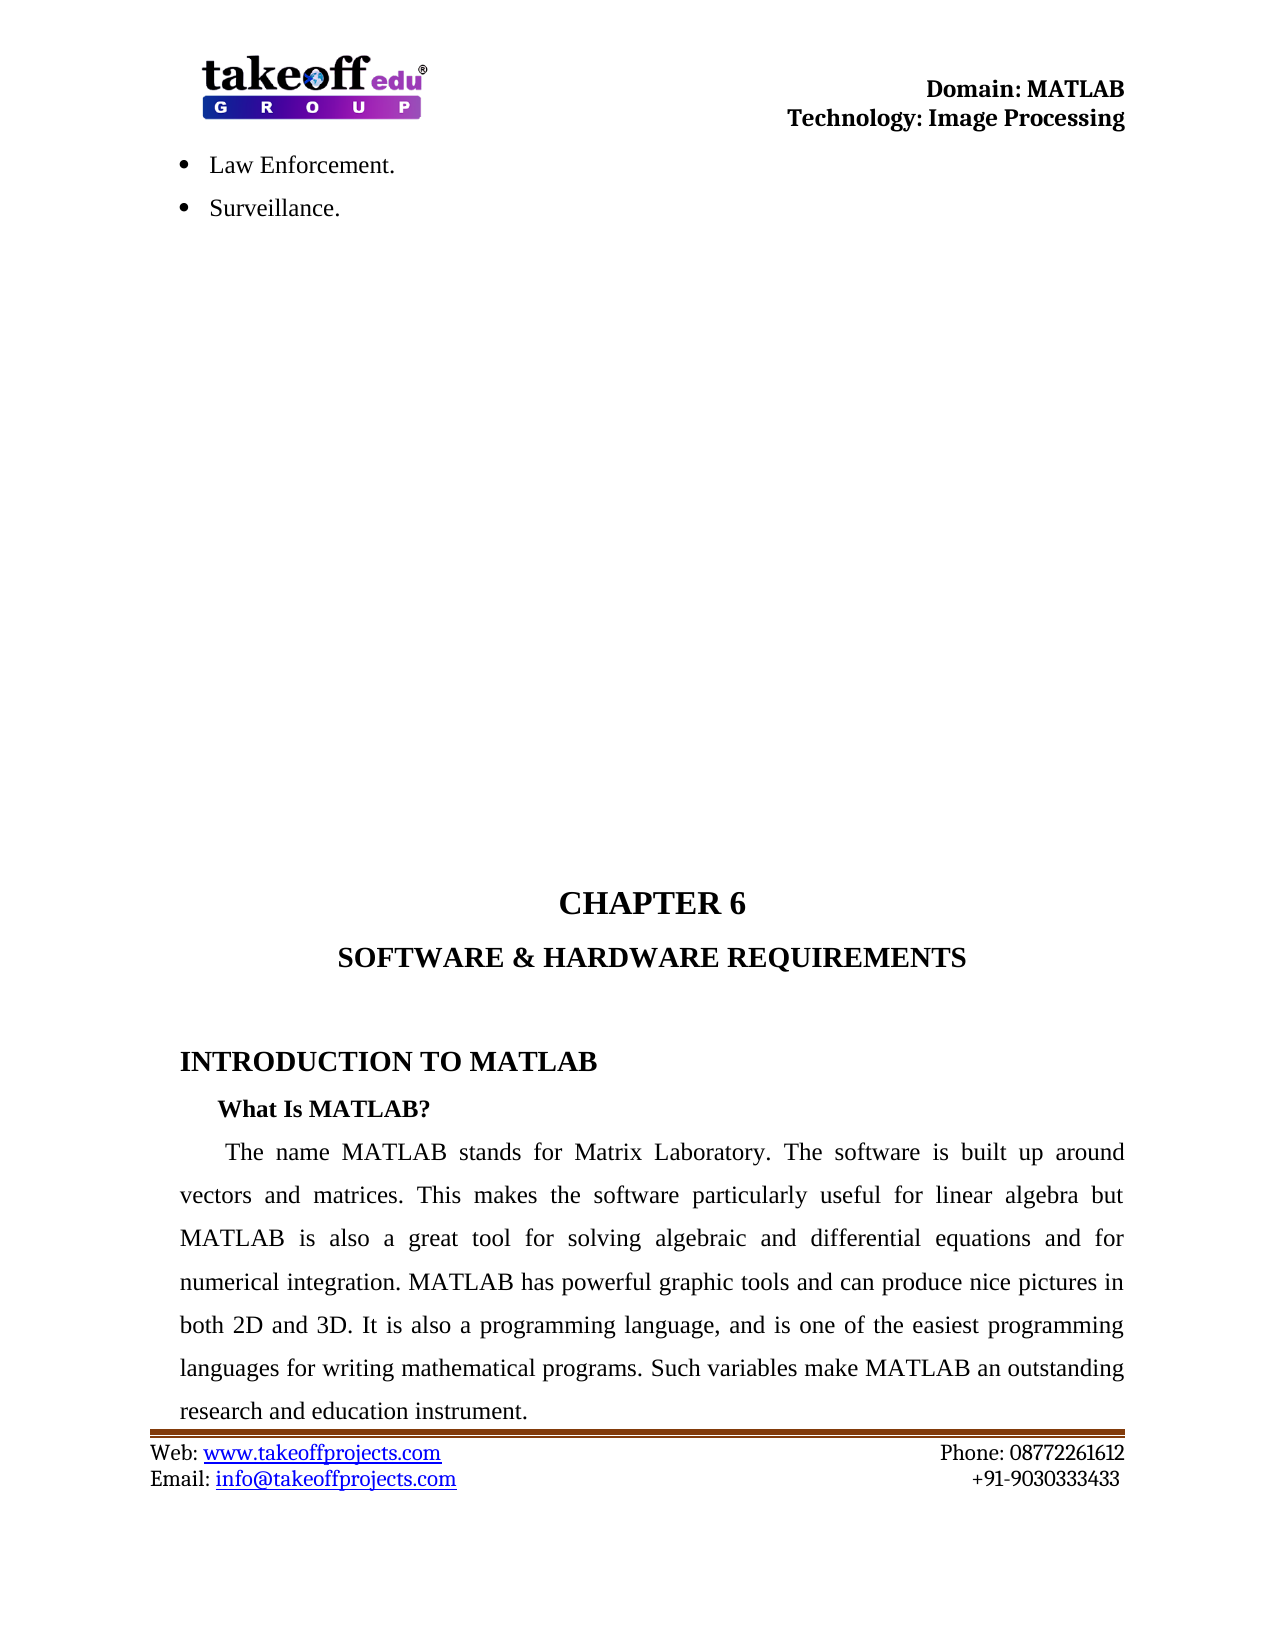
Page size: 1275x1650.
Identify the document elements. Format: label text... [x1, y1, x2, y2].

text SOFTWARE & HARDWARE REQUIREMENTS [179, 941, 1125, 974]
text The name MATLAB stands for Matrix Laboratory. The software is built up around vectors and matrices. This makes the software particularly useful for linear algebra but MATLAB is also a great tool for solving algebraic and differential equations and for numerical integration. MATLAB has powerful graphic tools and can produce nice pictures in both 2D and 3D. It is also a programming language, and is one of the easiest programming languages for writing mathematical programs. Such variables make MATLAB an outstanding research and education instrument. [179, 1137, 1125, 1425]
list Surveillance. [179, 193, 1125, 222]
picture [200, 51, 430, 128]
text CHAPTER 6 [179, 883, 1125, 921]
text What Is MATLAB? [179, 1094, 1125, 1123]
list Law Enforcement. [179, 150, 1125, 179]
text INTRODUCTION TO MATLAB [179, 1044, 1125, 1077]
